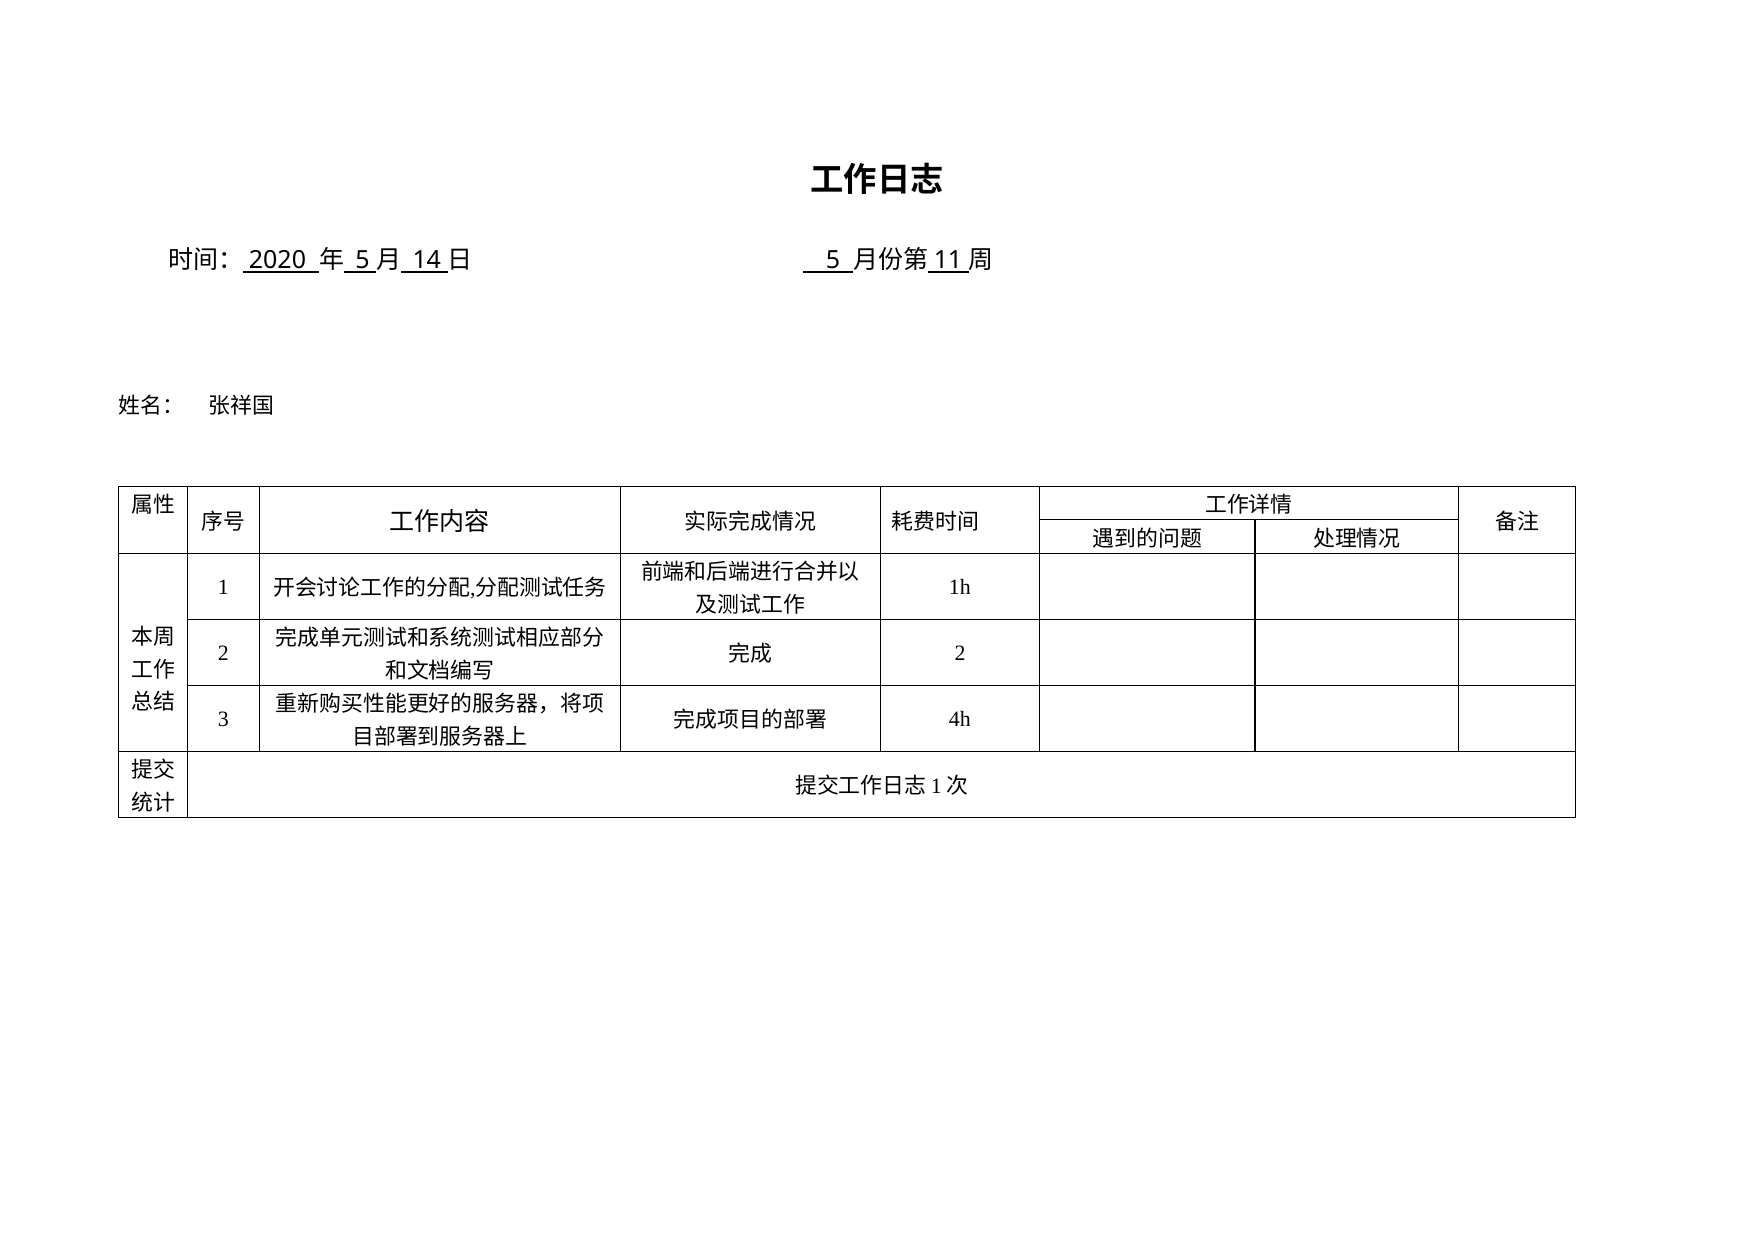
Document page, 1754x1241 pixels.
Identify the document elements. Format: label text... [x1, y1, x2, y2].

table_cell 提交统计 [119, 752, 187, 817]
table_cell 3 [188, 686, 259, 751]
table_cell 处理情况 [1256, 520, 1458, 553]
table_cell 完成单元测试和系统测试相应部分和文档编写 [260, 620, 620, 685]
table_header 序号 [188, 487, 259, 553]
table_cell 1 [188, 554, 259, 619]
table_cell 2 [188, 620, 259, 685]
table_cell 开会讨论工作的分配,分配测试任务 [260, 554, 620, 619]
table_cell [1459, 554, 1575, 619]
table_cell 本周工作总结 [119, 554, 187, 751]
table_cell 完成项目的部署 [621, 686, 880, 751]
table_cell 1h [881, 554, 1039, 619]
table_cell [1040, 554, 1254, 619]
table_cell 重新购买性能更好的服务器，将项目部署到服务器上 [260, 686, 620, 751]
table_header 实际完成情况 [621, 487, 880, 553]
table_cell [1256, 554, 1458, 619]
table_cell 提交工作日志1次 [188, 752, 1575, 817]
table_header 备注 [1459, 487, 1575, 553]
table_header 属性 [119, 487, 187, 553]
table_cell 遇到的问题 [1040, 520, 1254, 553]
table_cell [1256, 686, 1458, 751]
table_cell 完成 [621, 620, 880, 685]
table_header 工作详情 [1040, 487, 1458, 519]
table_cell 前端和后端进行合并以及测试工作 [621, 554, 880, 619]
table_cell 2 [881, 620, 1039, 685]
table_cell [1256, 620, 1458, 685]
text 工作日志 [118, 144, 1636, 209]
table_cell [1459, 620, 1575, 685]
table_cell [1040, 620, 1254, 685]
table_cell [1459, 686, 1575, 751]
table_cell [1040, 686, 1254, 751]
text 姓名： 张祥国 [118, 388, 1636, 421]
table_cell 4h [881, 686, 1039, 751]
text 时间： 2020 年 5 月 14 日 5 月份第 11 周 [118, 226, 1636, 291]
table_header 工作内容 [260, 487, 620, 553]
table_header 耗费时间 [881, 487, 1039, 553]
